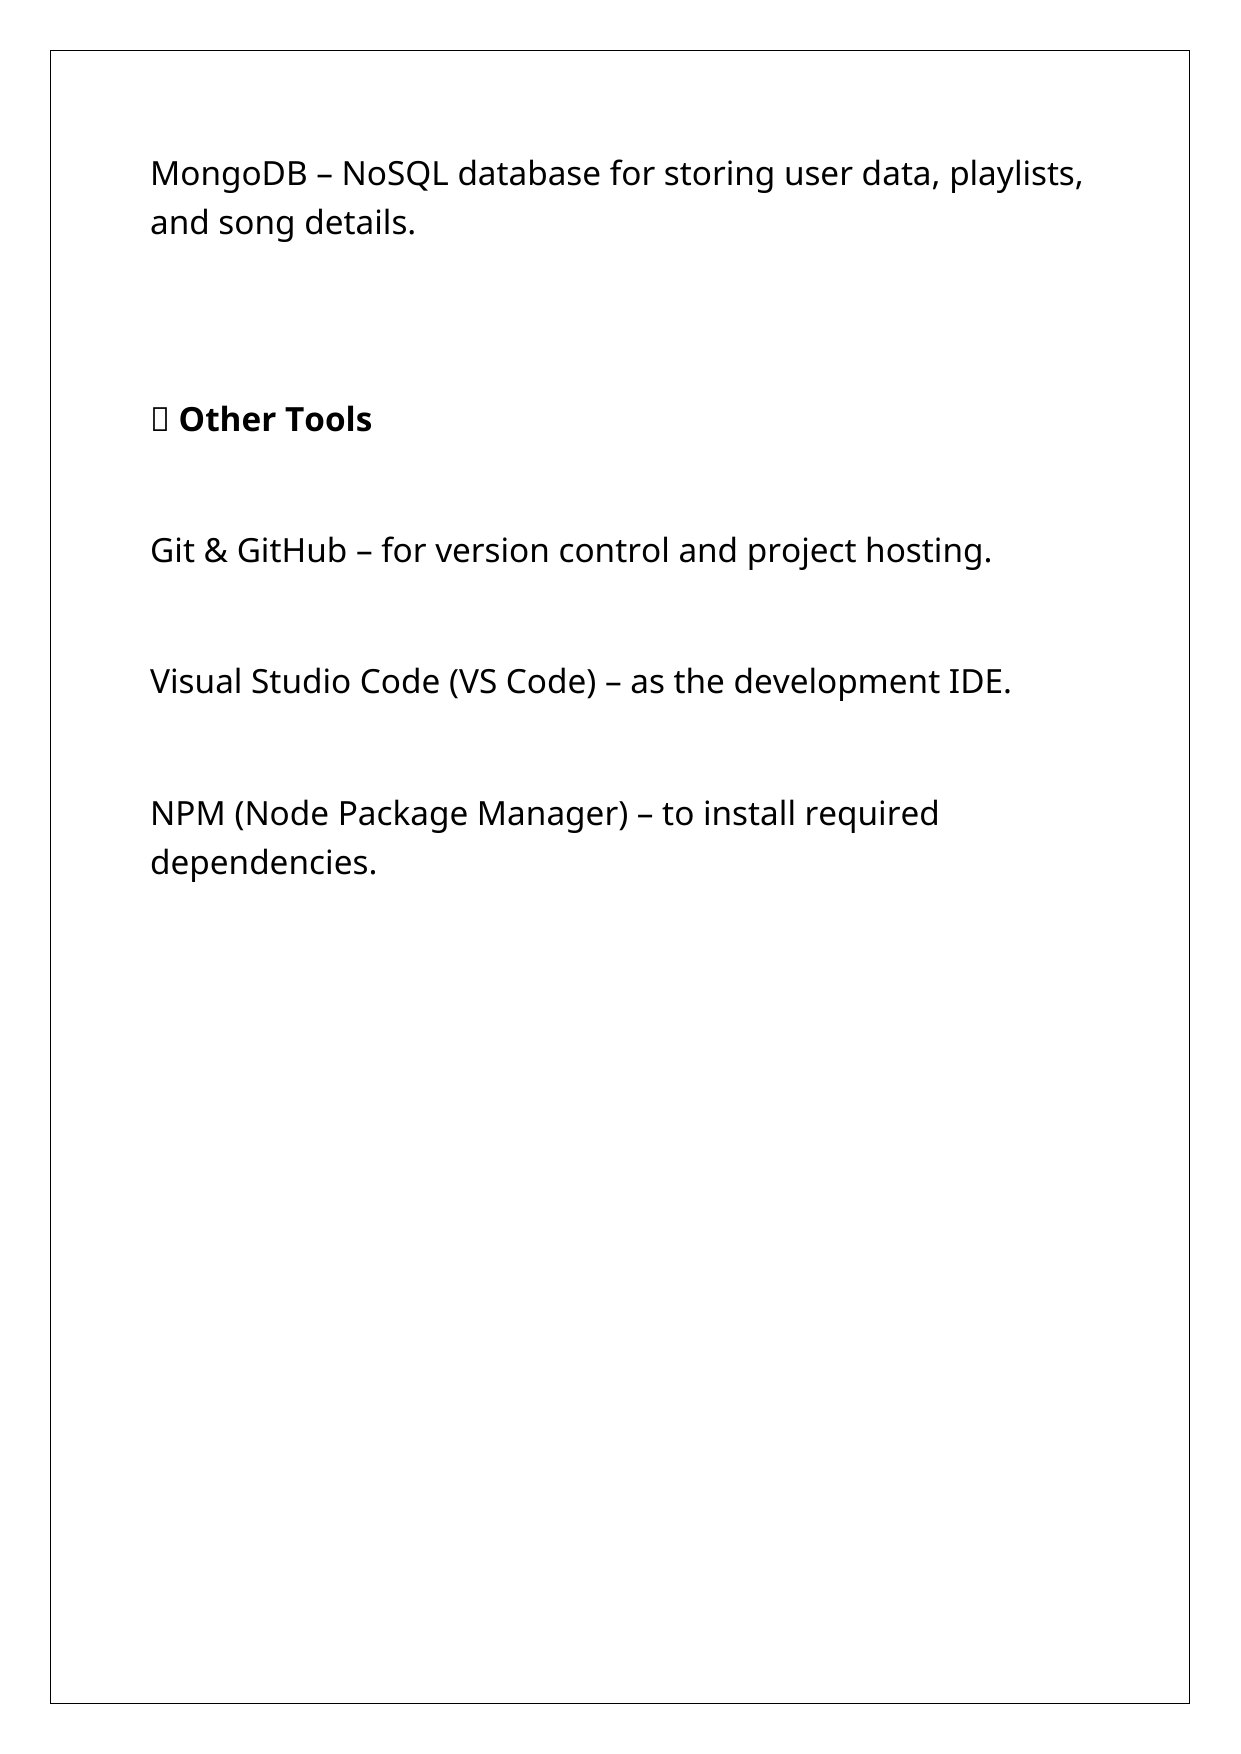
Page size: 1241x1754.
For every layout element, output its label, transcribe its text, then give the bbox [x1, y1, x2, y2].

text NPM (Node Package Manager) – to install required dependencies. [150, 789, 1090, 884]
text Visual Studio Code (VS Code) – as the development IDE. [150, 658, 1090, 704]
text MongoDB – NoSQL database for storing user data, playlists, and song details. [150, 150, 1090, 244]
text 🔹 Other Tools [150, 396, 1090, 441]
text Git & GitHub – for version control and project hosting. [150, 527, 1090, 572]
